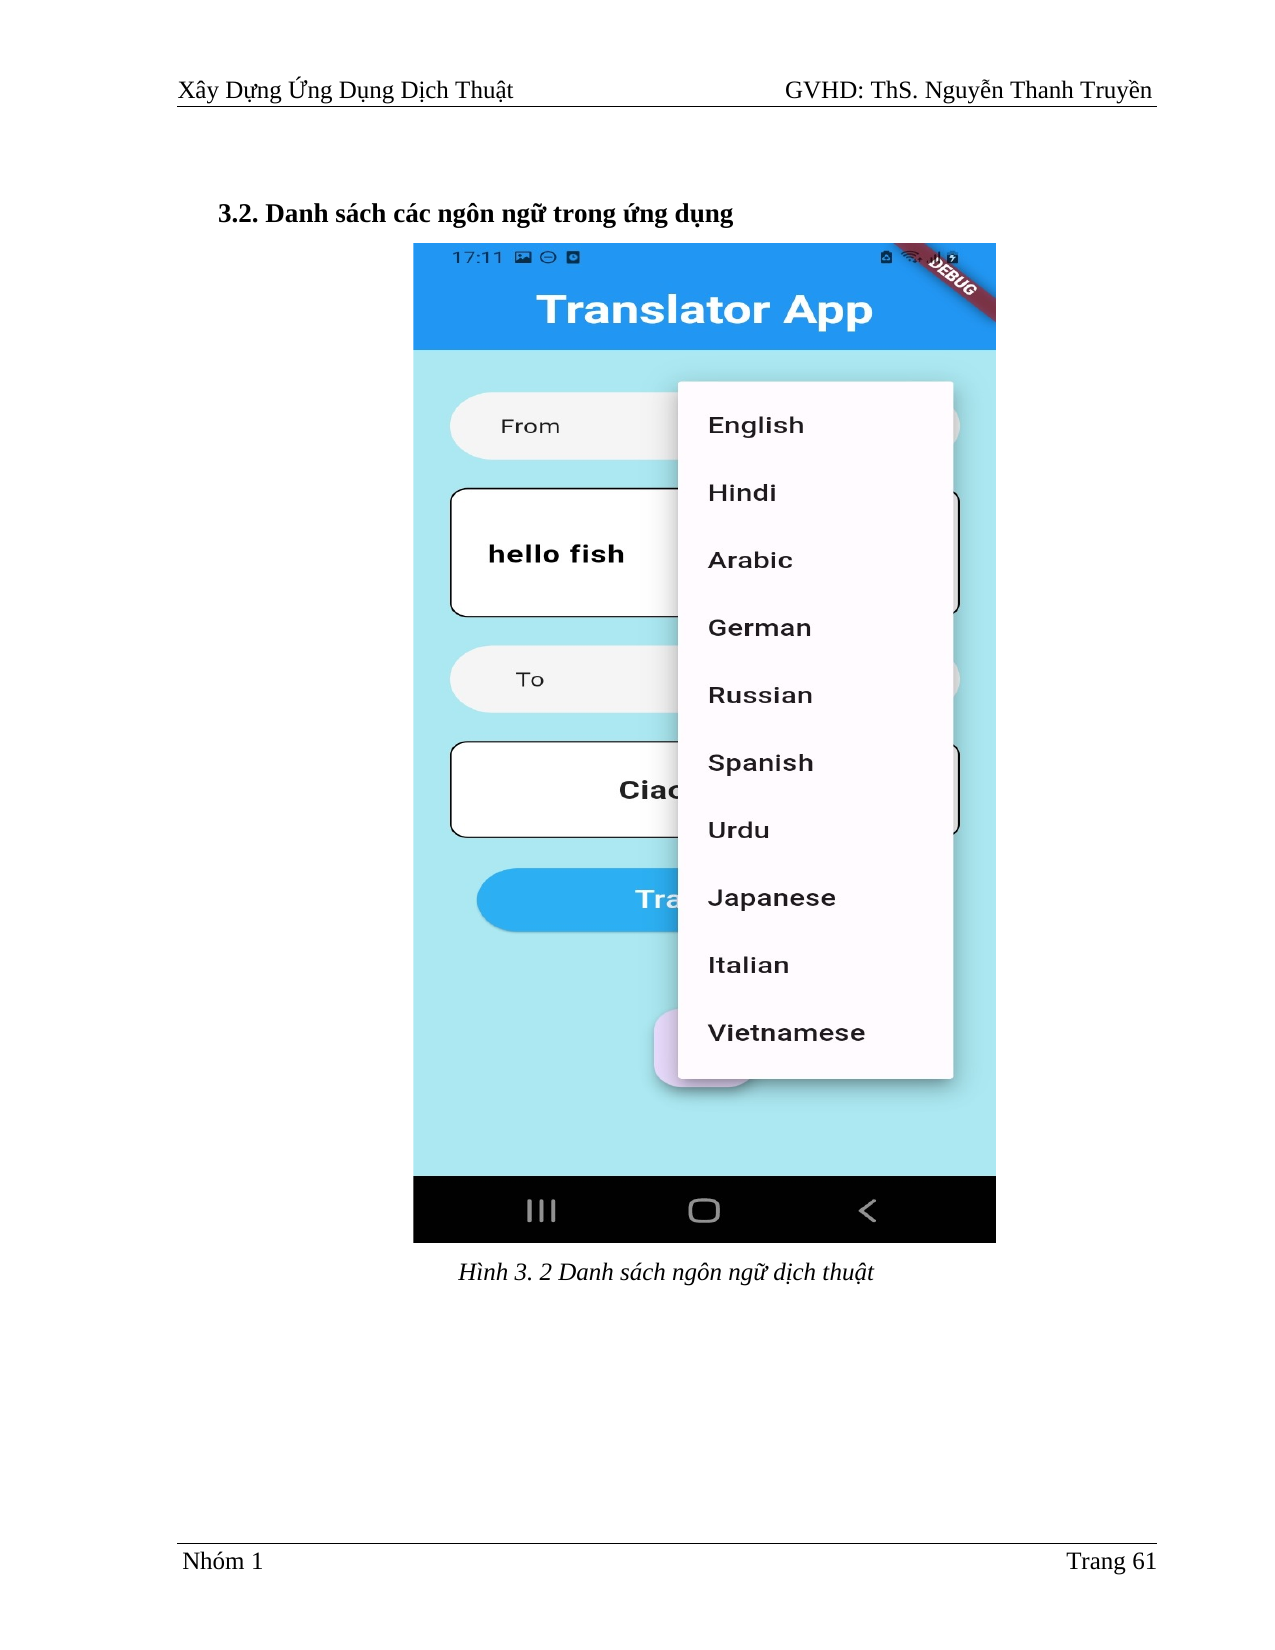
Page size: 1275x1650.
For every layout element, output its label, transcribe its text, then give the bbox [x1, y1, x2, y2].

text Hình 3. 2 Danh sách ngôn ngữ dịch thuật [177, 1257, 1157, 1286]
picture [413, 243, 996, 1243]
subtitle 3.2. Danh sách các ngôn ngữ trong ứng dụng [177, 197, 1157, 228]
